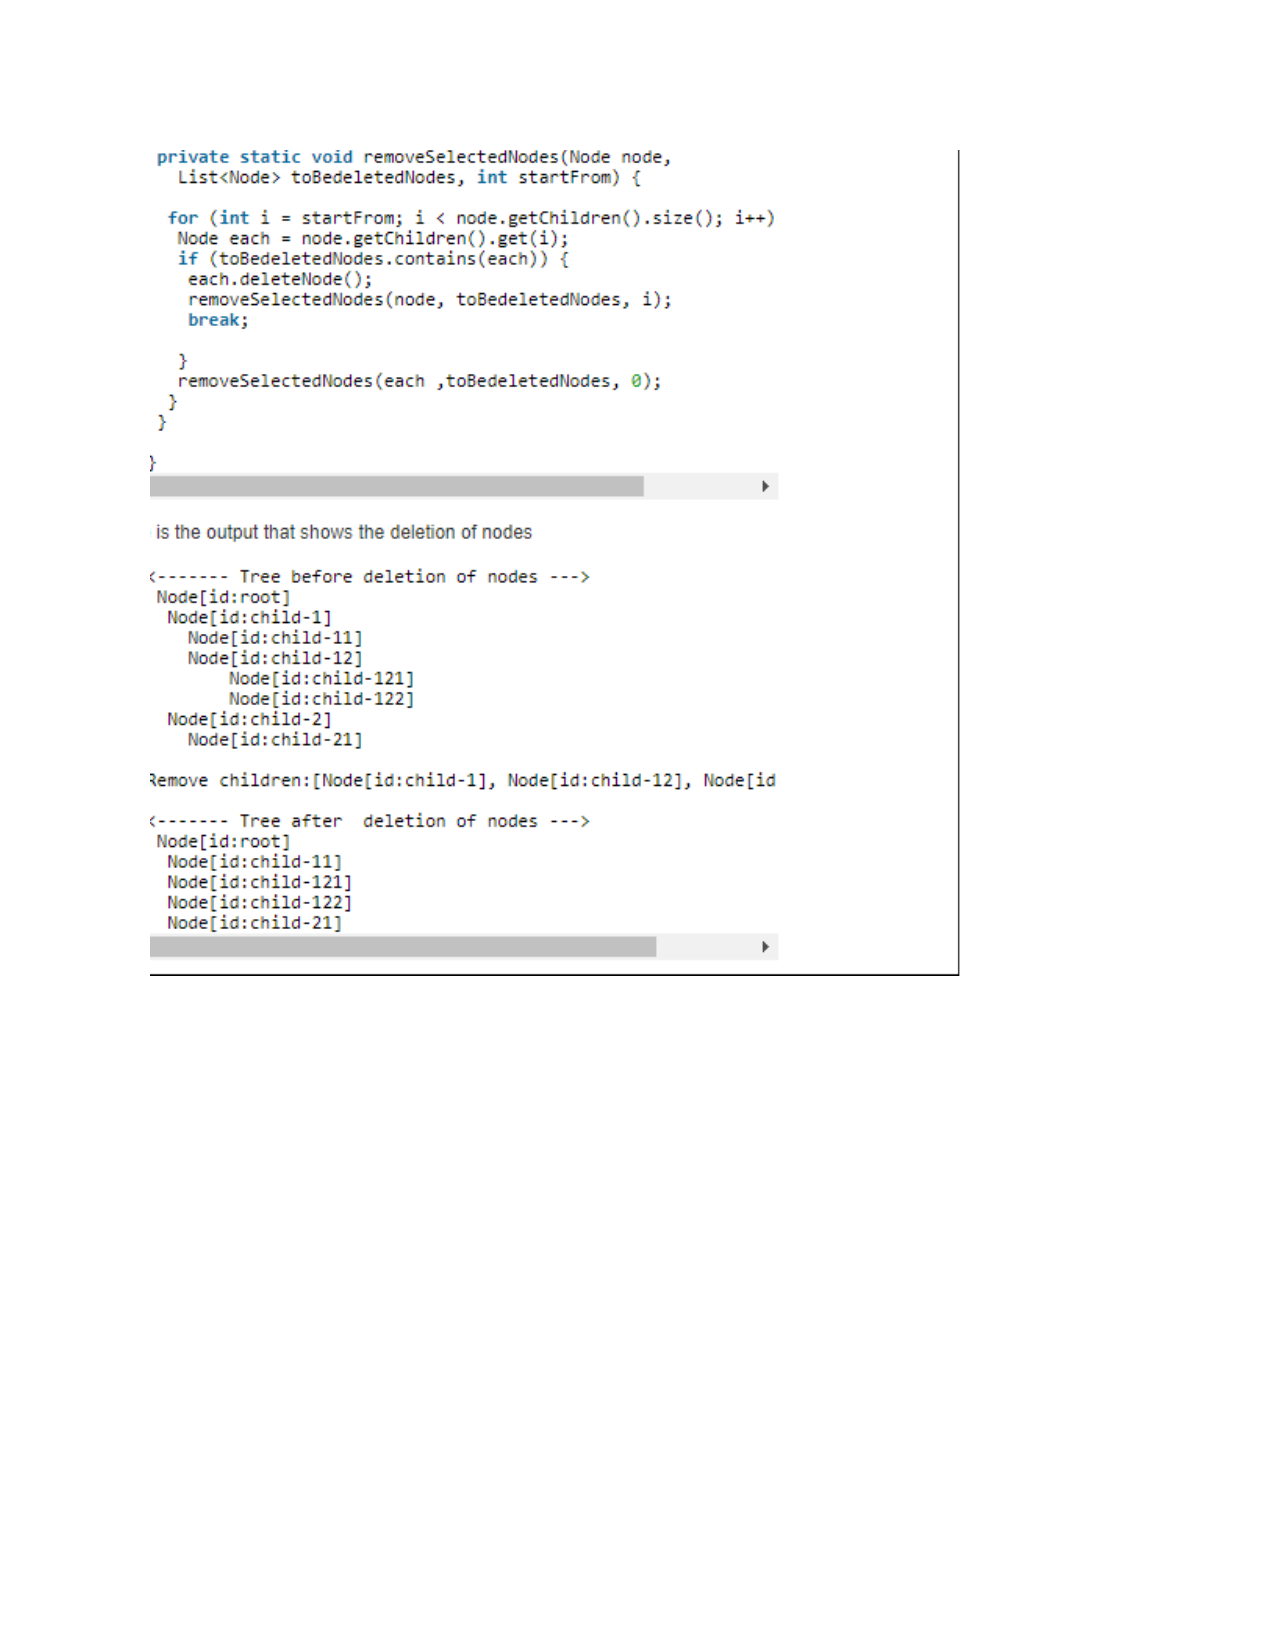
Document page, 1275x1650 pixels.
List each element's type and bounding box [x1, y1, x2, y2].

picture [150, 150, 960, 976]
